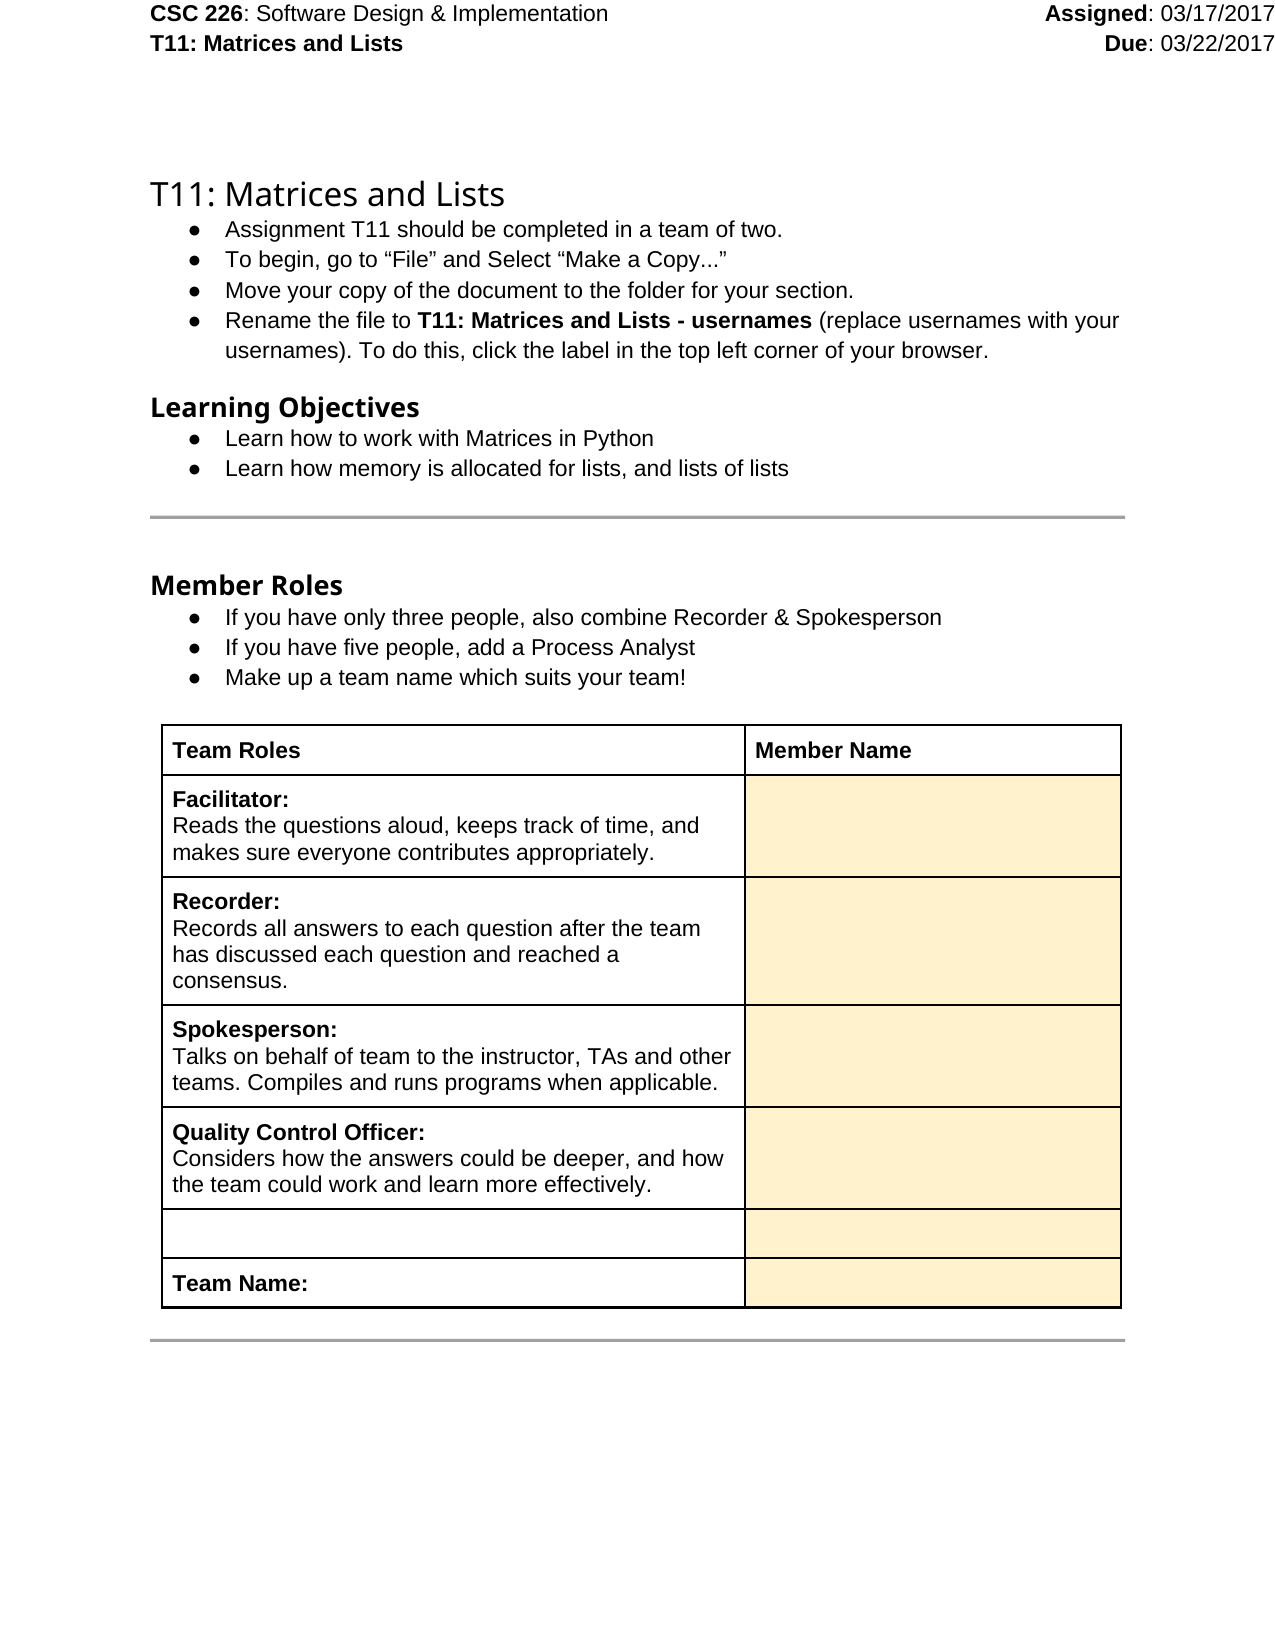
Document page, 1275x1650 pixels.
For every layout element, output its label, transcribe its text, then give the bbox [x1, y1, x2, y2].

table_cell Facilitator: Reads the questions aloud, keeps track of time, and makes sure everyone contributes appropriately. [163, 776, 744, 876]
table_header Team Roles [163, 726, 744, 774]
table_cell [746, 776, 1120, 876]
list Learn how memory is allocated for lists, and lists of lists [187, 455, 1125, 482]
table_cell [746, 1259, 1120, 1306]
subtitle T11: Matrices and Lists [150, 171, 1125, 216]
list If you have five people, add a Process Analyst [187, 634, 1125, 660]
table_cell Spokesperson: Talks on behalf of team to the instructor, TAs and other teams. Compiles and runs programs when applicable. [163, 1006, 744, 1106]
table_cell [163, 1210, 744, 1257]
table_cell Quality Control Officer: Considers how the answers could be deeper, and how the team could work and learn more effectively. [163, 1108, 744, 1208]
list If you have only three people, also combine Recorder & Spokesperson [187, 603, 1125, 630]
table_header Member Name [746, 726, 1120, 774]
list Assignment T11 should be completed in a team of two. [187, 216, 1125, 243]
table_cell Recorder: Records all answers to each question after the team has discussed each question and reached a consensus. [163, 878, 744, 1004]
table_cell [746, 1108, 1120, 1208]
subtitle Learning Objectives [150, 388, 1125, 425]
table_cell [746, 1006, 1120, 1106]
table_cell Team Name: [163, 1259, 744, 1306]
subtitle Member Roles [150, 567, 1125, 603]
table_cell [746, 878, 1120, 1004]
list To begin, go to “File” and Select “Make a Copy...” [187, 246, 1125, 273]
list Move your copy of the document to the folder for your section. [187, 277, 1125, 303]
table_cell [746, 1210, 1120, 1257]
list Learn how to work with Matrices in Python [187, 425, 1125, 451]
list Make up a team name which suits your team! [187, 664, 1125, 690]
list Rename the file to T11: Matrices and Lists - usernames (replace usernames with your usernames). To do this, click the label in the top left corner of your browser. [187, 307, 1125, 363]
